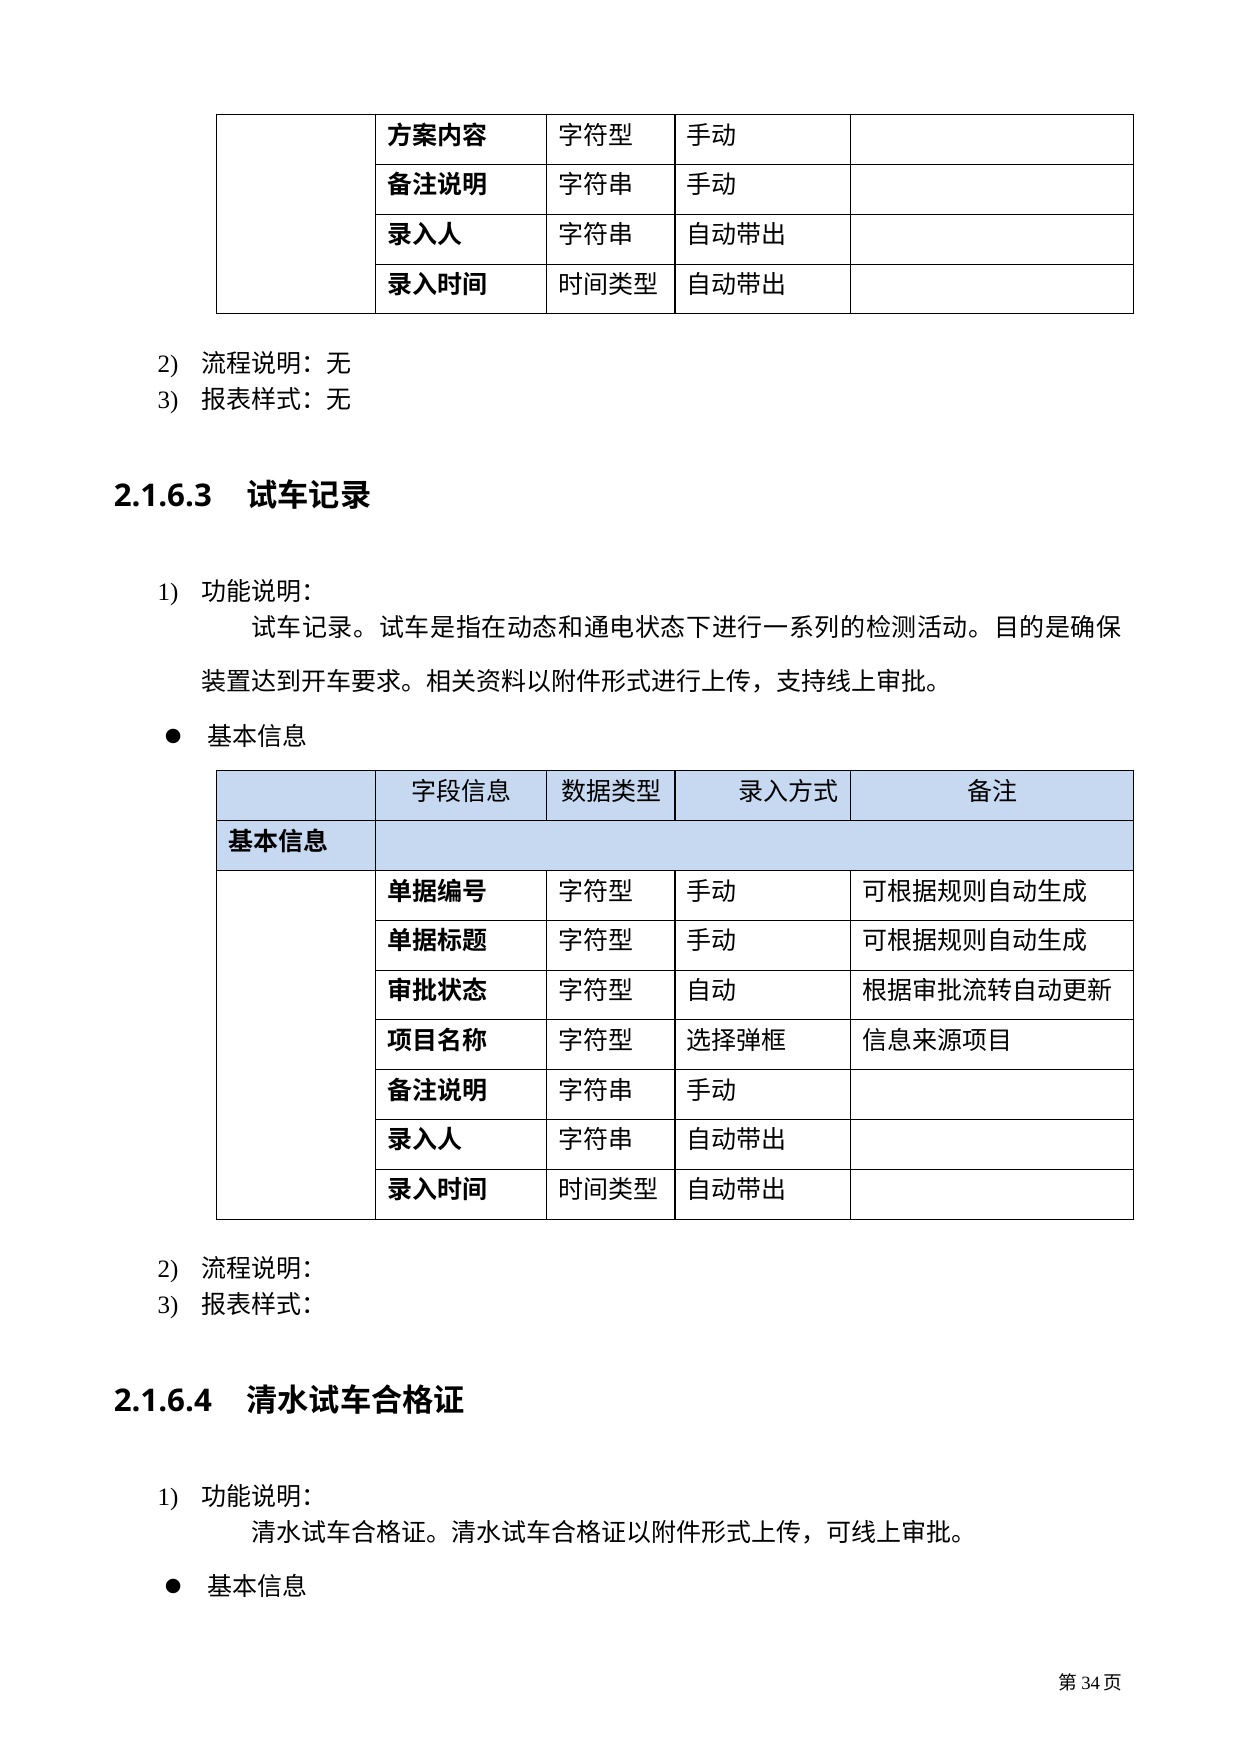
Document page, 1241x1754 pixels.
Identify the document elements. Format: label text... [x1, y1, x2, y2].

table_cell 自动带出 [676, 1120, 850, 1169]
table_cell [376, 821, 1133, 870]
table_cell 时间类型 [547, 265, 674, 313]
subtitle 试车记录 [113, 470, 1122, 515]
table_cell 字符串 [547, 165, 674, 214]
table_cell 基本信息 [217, 821, 375, 870]
table_cell 可根据规则自动生成 [851, 871, 1133, 920]
table_cell 字符型 [547, 871, 674, 920]
table_cell 手动 [676, 115, 850, 164]
table_cell 时间类型 [547, 1170, 674, 1218]
list 报表样式：无 [157, 379, 1122, 416]
table_header 字段信息 [376, 771, 546, 820]
list 流程说明：无 [157, 343, 1122, 379]
list 基本信息 [163, 716, 1122, 752]
table_cell 字符型 [547, 971, 674, 1019]
text 试车记录。试车是指在动态和通电状态下进行一系列的检测活动。目的是确保装置达到开车要求。相关资料以附件形式进行上传，支持线上审批。 [201, 607, 1122, 698]
table_cell 根据审批流转自动更新 [851, 971, 1133, 1019]
table_cell 录入人 [376, 215, 546, 263]
list 报表样式： [157, 1284, 1122, 1321]
table_cell [851, 1070, 1133, 1119]
table_cell 字符型 [547, 921, 674, 969]
table_cell 手动 [676, 165, 850, 214]
table_header 备注 [851, 771, 1133, 820]
table_cell 自动带出 [676, 1170, 850, 1218]
table_cell 选择弹框 [676, 1020, 850, 1069]
table_cell 录入人 [376, 1120, 546, 1169]
table_cell 可根据规则自动生成 [851, 921, 1133, 969]
table_cell 单据标题 [376, 921, 546, 969]
table_cell 手动 [676, 1070, 850, 1119]
table_cell 方案内容 [376, 115, 546, 164]
table_cell [851, 215, 1133, 263]
table_cell 手动 [676, 871, 850, 920]
table_cell 自动带出 [676, 215, 850, 263]
table_header 录入方式 [676, 771, 850, 820]
table_cell 字符型 [547, 115, 674, 164]
text 清水试车合格证。清水试车合格证以附件形式上传，可线上审批。 [201, 1512, 1122, 1549]
subtitle 清水试车合格证 [113, 1375, 1122, 1421]
table_cell 信息来源项目 [851, 1020, 1133, 1069]
table_cell [851, 1170, 1133, 1218]
table_cell [851, 1120, 1133, 1169]
table_cell 自动 [676, 971, 850, 1019]
table_cell 单据编号 [376, 871, 546, 920]
table_cell 备注说明 [376, 165, 546, 214]
list 功能说明： [157, 571, 1122, 607]
table_cell 字符串 [547, 1120, 674, 1169]
table_cell [851, 165, 1133, 214]
table_cell [851, 265, 1133, 313]
table_header 数据类型 [547, 771, 674, 820]
table_cell 手动 [676, 921, 850, 969]
table_cell 备注说明 [376, 1070, 546, 1119]
table_cell 字符型 [547, 1020, 674, 1069]
table_header [217, 771, 375, 820]
table_cell 项目名称 [376, 1020, 546, 1069]
table_cell 审批状态 [376, 971, 546, 1019]
table_cell 字符串 [547, 1070, 674, 1119]
table_cell 录入时间 [376, 1170, 546, 1218]
list 基本信息 [163, 1567, 1122, 1603]
table_cell 自动带出 [676, 265, 850, 313]
table_cell [217, 871, 375, 1218]
table_cell 字符串 [547, 215, 674, 263]
table_cell [851, 115, 1133, 164]
table_cell 录入时间 [376, 265, 546, 313]
list 功能说明： [157, 1476, 1122, 1512]
list 流程说明： [157, 1248, 1122, 1284]
